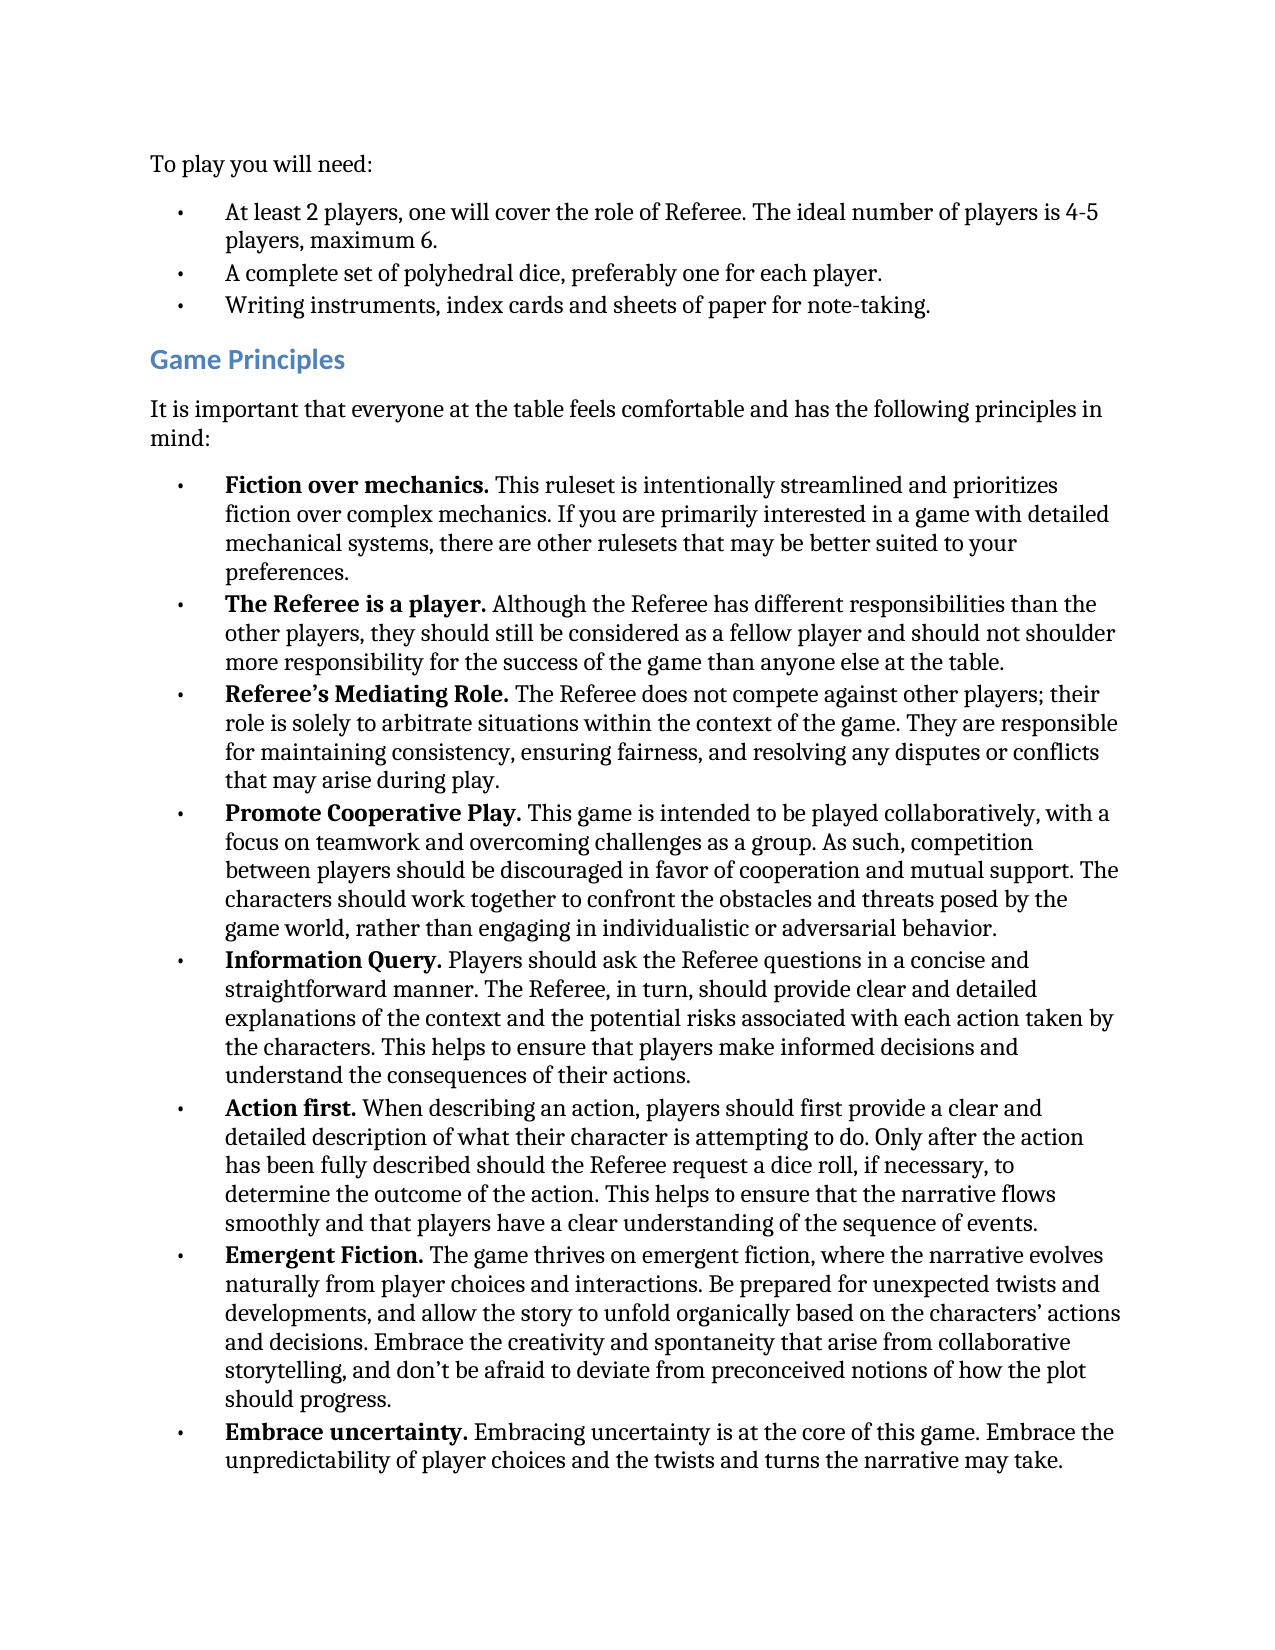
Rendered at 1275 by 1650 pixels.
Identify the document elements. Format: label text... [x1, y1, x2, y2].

text It is important that everyone at the table feels comfortable and has the following principles in mind: [150, 395, 1125, 453]
subtitle Game Principles [150, 341, 1125, 376]
text To play you will need: [150, 150, 1125, 179]
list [175, 1418, 1125, 1475]
list Promote Cooperative Play. This game is intended to be played collaboratively, with a focus on teamwork and overcoming challenges as a group. As such, competition between players should be discouraged in favor of cooperation and mutual support. The characters should work together to confront the obstacles and threats posed by the game world, rather than engaging in individualistic or adversarial behavior. [175, 799, 1125, 943]
list Information Query. Players should ask the Referee questions in a concise and straightforward manner. The Referee, in turn, should provide clear and detailed explanations of the context and the potential risks associated with each action taken by the characters. This helps to ensure that players make informed decisions and understand the consequences of their actions. [175, 946, 1125, 1090]
list Referee’s Mediating Role. The Referee does not compete against other players; their role is solely to arbitrate situations within the context of the game. They are responsible for maintaining consistency, ensuring fairness, and resolving any disputes or conflicts that may arise during play. [175, 680, 1125, 795]
list At least 2 players, one will cover the role of Referee. The ideal number of players is 4-5 players, maximum 6. [175, 197, 1125, 255]
list Action first. When describing an action, players should first provide a clear and detailed description of what their character is attempting to do. Only after the action has been fully described should the Referee request a dice roll, if necessary, to determine the outcome of the action. This helps to ensure that the narrative flows smoothly and that players have a clear understanding of the sequence of events. [175, 1094, 1125, 1238]
list Writing instruments, index cards and sheets of paper for note-taking. [175, 291, 1125, 320]
list A complete set of polyhedral dice, preferably one for each player. [175, 259, 1125, 287]
list Emergent Fiction. The game thrives on emergent fiction, where the narrative evolves naturally from player choices and interactions. Be prepared for unexpected twists and developments, and allow the story to unfold organically based on the characters’ actions and decisions. Embrace the creativity and spontaneity that arise from collaborative storytelling, and don’t be afraid to deviate from preconceived notions of how the plot should progress. [175, 1241, 1125, 1414]
list The Referee is a player. Although the Referee has different responsibilities than the other players, they should still be considered as a fellow player and should not shoulder more responsibility for the success of the game than anyone else at the table. [175, 590, 1125, 676]
list Fiction over mechanics. This ruleset is intentionally streamlined and prioritizes fiction over complex mechanics. If you are primarily interested in a game with detailed mechanical systems, there are other rulesets that may be better suited to your preferences. [175, 471, 1125, 586]
